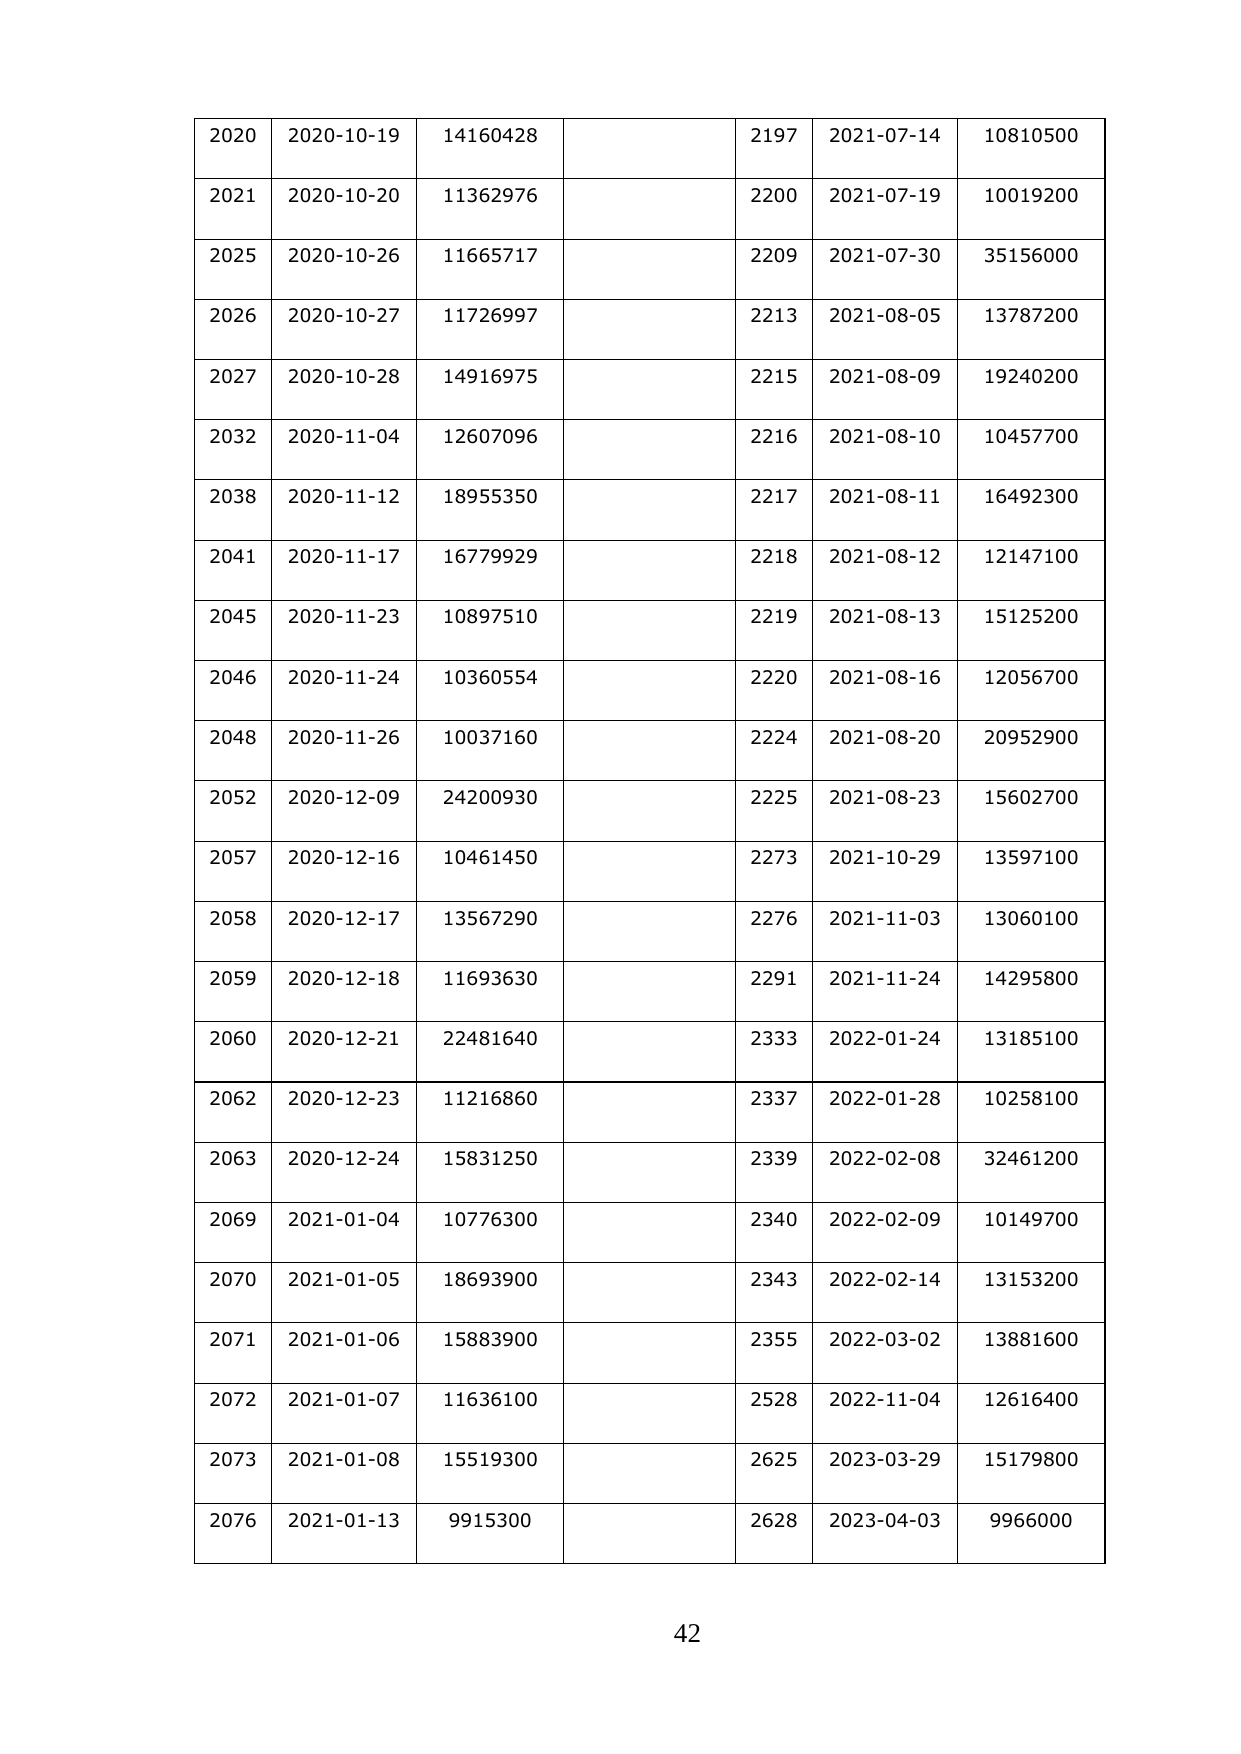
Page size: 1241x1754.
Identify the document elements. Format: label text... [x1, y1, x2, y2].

table_cell 2022-02-14 [813, 1263, 957, 1322]
table_cell 2337 [736, 1083, 812, 1142]
table_cell 2021-11-03 [813, 902, 957, 961]
table_cell 16492300 [958, 480, 1104, 539]
table_cell 2020-10-28 [272, 360, 416, 419]
table_cell 2021-01-04 [272, 1203, 416, 1262]
table_cell 13881600 [958, 1323, 1104, 1382]
table_cell 2020-11-04 [272, 420, 416, 479]
table_cell 2209 [736, 240, 812, 299]
table_cell 18955350 [417, 480, 563, 539]
table_cell 13787200 [958, 300, 1104, 359]
table_cell 2355 [736, 1323, 812, 1382]
table_cell [564, 721, 735, 780]
table_cell 2045 [195, 601, 271, 660]
table_cell 13153200 [958, 1263, 1104, 1322]
table_cell 2021-08-23 [813, 781, 957, 841]
table_cell [564, 541, 735, 600]
table_cell 2038 [195, 480, 271, 539]
table_cell 2022-01-24 [813, 1022, 957, 1081]
table_cell 2220 [736, 661, 812, 720]
table_cell [564, 781, 735, 841]
table_cell 10149700 [958, 1203, 1104, 1262]
table_cell 2021-08-09 [813, 360, 957, 419]
table_cell 2025 [195, 240, 271, 299]
table_cell 10810500 [958, 119, 1104, 178]
table_cell 13185100 [958, 1022, 1104, 1081]
table_cell 2021-07-30 [813, 240, 957, 299]
table_cell 2021-08-05 [813, 300, 957, 359]
table_cell [564, 1263, 735, 1322]
table_cell 2021-08-10 [813, 420, 957, 479]
table_cell 2023-04-03 [813, 1504, 957, 1563]
table_cell 2625 [736, 1444, 812, 1503]
table_cell 2021-08-16 [813, 661, 957, 720]
table_cell 2213 [736, 300, 812, 359]
table_cell 15125200 [958, 601, 1104, 660]
table_cell 2020-12-18 [272, 962, 416, 1021]
table_cell 2021-01-13 [272, 1504, 416, 1563]
table_cell 12056700 [958, 661, 1104, 720]
table_cell 2020-12-09 [272, 781, 416, 841]
table_cell 2020-10-20 [272, 179, 416, 238]
table_cell 13567290 [417, 902, 563, 961]
table_cell 2070 [195, 1263, 271, 1322]
table_cell 2060 [195, 1022, 271, 1081]
table_cell 2021-11-24 [813, 962, 957, 1021]
table_cell 13597100 [958, 842, 1104, 901]
table_cell [564, 480, 735, 539]
table_cell 2021-01-05 [272, 1263, 416, 1322]
table_cell 2022-01-28 [813, 1083, 957, 1142]
table_cell 2021-01-07 [272, 1384, 416, 1443]
table_cell 2020-10-19 [272, 119, 416, 178]
table_cell 2218 [736, 541, 812, 600]
table_cell 2021-08-13 [813, 601, 957, 660]
table_cell 2216 [736, 420, 812, 479]
table_cell 2023-03-29 [813, 1444, 957, 1503]
table_cell 11636100 [417, 1384, 563, 1443]
table_cell 2041 [195, 541, 271, 600]
table_cell [564, 1203, 735, 1262]
table_cell 2197 [736, 119, 812, 178]
table_cell 2021-08-11 [813, 480, 957, 539]
table_cell 22481640 [417, 1022, 563, 1081]
table_cell 2058 [195, 902, 271, 961]
table_cell 2027 [195, 360, 271, 419]
table_cell 2048 [195, 721, 271, 780]
table_cell [564, 300, 735, 359]
table_cell 2215 [736, 360, 812, 419]
table_cell 24200930 [417, 781, 563, 841]
table_cell 2020-11-26 [272, 721, 416, 780]
table_cell 12616400 [958, 1384, 1104, 1443]
table_cell [564, 962, 735, 1021]
table_cell 2026 [195, 300, 271, 359]
table_cell 2225 [736, 781, 812, 841]
table_cell [564, 902, 735, 961]
table_cell [564, 360, 735, 419]
table_cell 2021-07-14 [813, 119, 957, 178]
table_cell [564, 1323, 735, 1382]
table_cell 2020-10-27 [272, 300, 416, 359]
table_cell 2063 [195, 1143, 271, 1202]
table_cell 2052 [195, 781, 271, 841]
table_cell 13060100 [958, 902, 1104, 961]
table_cell 2020 [195, 119, 271, 178]
table_cell 2020-11-17 [272, 541, 416, 600]
table_cell 2343 [736, 1263, 812, 1322]
table_cell 2200 [736, 179, 812, 238]
table_cell 12607096 [417, 420, 563, 479]
table_cell [564, 1504, 735, 1563]
table_cell 2032 [195, 420, 271, 479]
table_cell 2224 [736, 721, 812, 780]
table_cell [564, 661, 735, 720]
table_cell 2021-07-19 [813, 179, 957, 238]
table_cell 2276 [736, 902, 812, 961]
table_cell 2062 [195, 1083, 271, 1142]
table_cell 2021-08-12 [813, 541, 957, 600]
table_cell 10457700 [958, 420, 1104, 479]
table_cell 35156000 [958, 240, 1104, 299]
table_cell 2022-11-04 [813, 1384, 957, 1443]
table_cell 2071 [195, 1323, 271, 1382]
table_cell 2333 [736, 1022, 812, 1081]
table_cell 16779929 [417, 541, 563, 600]
table_cell [564, 601, 735, 660]
table_cell 15602700 [958, 781, 1104, 841]
table_cell 2339 [736, 1143, 812, 1202]
table_cell 11726997 [417, 300, 563, 359]
table_cell 2020-12-16 [272, 842, 416, 901]
table_cell 2020-12-21 [272, 1022, 416, 1081]
table_cell 10258100 [958, 1083, 1104, 1142]
table_cell 2628 [736, 1504, 812, 1563]
table_cell [564, 1143, 735, 1202]
table_cell 2219 [736, 601, 812, 660]
table_cell [564, 119, 735, 178]
table_cell 10461450 [417, 842, 563, 901]
table_cell [564, 240, 735, 299]
table_cell 9966000 [958, 1504, 1104, 1563]
table_cell 9915300 [417, 1504, 563, 1563]
table_cell 15519300 [417, 1444, 563, 1503]
table_cell 19240200 [958, 360, 1104, 419]
table_cell 2021-08-20 [813, 721, 957, 780]
table_cell 2021 [195, 179, 271, 238]
table_cell 2340 [736, 1203, 812, 1262]
table_cell 2020-11-23 [272, 601, 416, 660]
table_cell 2217 [736, 480, 812, 539]
table_cell 2022-02-09 [813, 1203, 957, 1262]
table_cell 12147100 [958, 541, 1104, 600]
table_cell 2022-02-08 [813, 1143, 957, 1202]
table_cell 2059 [195, 962, 271, 1021]
table_cell 10019200 [958, 179, 1104, 238]
table_cell 2069 [195, 1203, 271, 1262]
table_cell 2072 [195, 1384, 271, 1443]
table_cell [564, 1083, 735, 1142]
table_cell 2020-12-23 [272, 1083, 416, 1142]
table_cell [564, 179, 735, 238]
table_cell 2046 [195, 661, 271, 720]
table_cell 2073 [195, 1444, 271, 1503]
table_cell 14295800 [958, 962, 1104, 1021]
table_cell 10776300 [417, 1203, 563, 1262]
table_cell 2020-11-12 [272, 480, 416, 539]
table_cell [564, 420, 735, 479]
table_cell 11693630 [417, 962, 563, 1021]
table_cell 18693900 [417, 1263, 563, 1322]
table_cell 2076 [195, 1504, 271, 1563]
table_cell [564, 1444, 735, 1503]
table_cell [564, 842, 735, 901]
table_cell 11362976 [417, 179, 563, 238]
table_cell 2021-10-29 [813, 842, 957, 901]
table_cell 2057 [195, 842, 271, 901]
table_cell 15179800 [958, 1444, 1104, 1503]
table_cell 2021-01-06 [272, 1323, 416, 1382]
table_cell 14160428 [417, 119, 563, 178]
table_cell 15883900 [417, 1323, 563, 1382]
table_cell 10897510 [417, 601, 563, 660]
table_cell 2528 [736, 1384, 812, 1443]
table_cell 2020-12-17 [272, 902, 416, 961]
table_cell 2020-12-24 [272, 1143, 416, 1202]
table_cell 11216860 [417, 1083, 563, 1142]
table_cell [564, 1384, 735, 1443]
table_cell 2020-10-26 [272, 240, 416, 299]
table_cell 20952900 [958, 721, 1104, 780]
table_cell 2291 [736, 962, 812, 1021]
table_cell 2020-11-24 [272, 661, 416, 720]
table_cell 11665717 [417, 240, 563, 299]
table_cell 10037160 [417, 721, 563, 780]
table_cell 2022-03-02 [813, 1323, 957, 1382]
table_cell 15831250 [417, 1143, 563, 1202]
table_cell 10360554 [417, 661, 563, 720]
table_cell [564, 1022, 735, 1081]
table_cell 14916975 [417, 360, 563, 419]
table_cell 32461200 [958, 1143, 1104, 1202]
table_cell 2273 [736, 842, 812, 901]
table_cell 2021-01-08 [272, 1444, 416, 1503]
